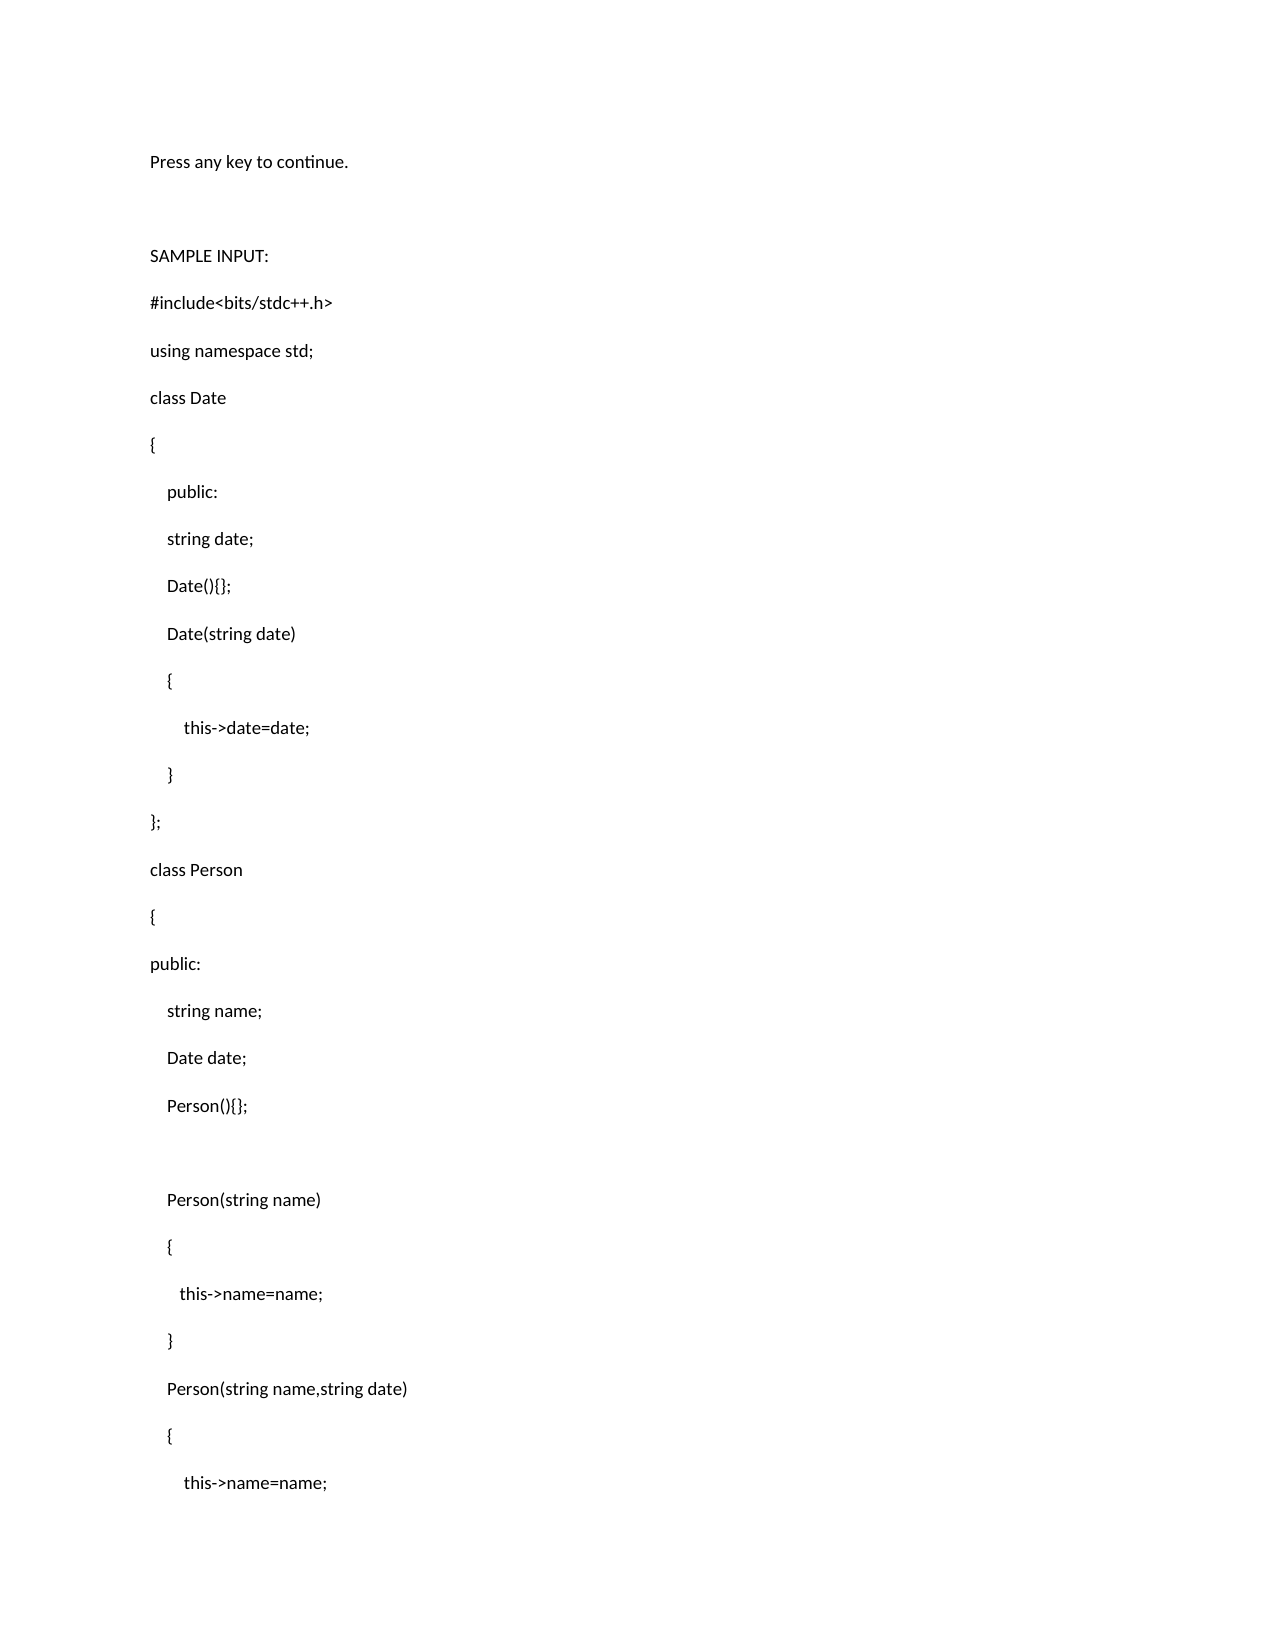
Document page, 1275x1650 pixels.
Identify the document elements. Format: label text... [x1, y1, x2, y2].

text Date(string date) [150, 622, 1125, 645]
text { [150, 669, 1125, 692]
text Date(){}; [150, 575, 1125, 598]
text { [150, 905, 1125, 928]
text #include<bits/stdc++.h> [150, 292, 1125, 314]
text { [150, 1235, 1125, 1258]
text public: [150, 480, 1125, 503]
text using namespace std; [150, 339, 1125, 362]
text public: [150, 952, 1125, 975]
text }; [150, 811, 1125, 833]
text string date; [150, 527, 1125, 550]
text } [150, 763, 1125, 786]
text string name; [150, 999, 1125, 1022]
text class Person [150, 858, 1125, 881]
text Person(string name,string date) [150, 1377, 1125, 1400]
text this->name=name; [150, 1471, 1125, 1494]
text SAMPLE INPUT: [150, 244, 1125, 267]
text Person(){}; [150, 1094, 1125, 1117]
text { [150, 433, 1125, 456]
text } [150, 1330, 1125, 1353]
text Date date; [150, 1047, 1125, 1069]
text { [150, 1424, 1125, 1447]
text this->date=date; [150, 716, 1125, 739]
text Person(string name) [150, 1188, 1125, 1211]
text class Date [150, 386, 1125, 409]
text Press any key to continue. [150, 150, 1125, 173]
text this->name=name; [150, 1282, 1125, 1305]
